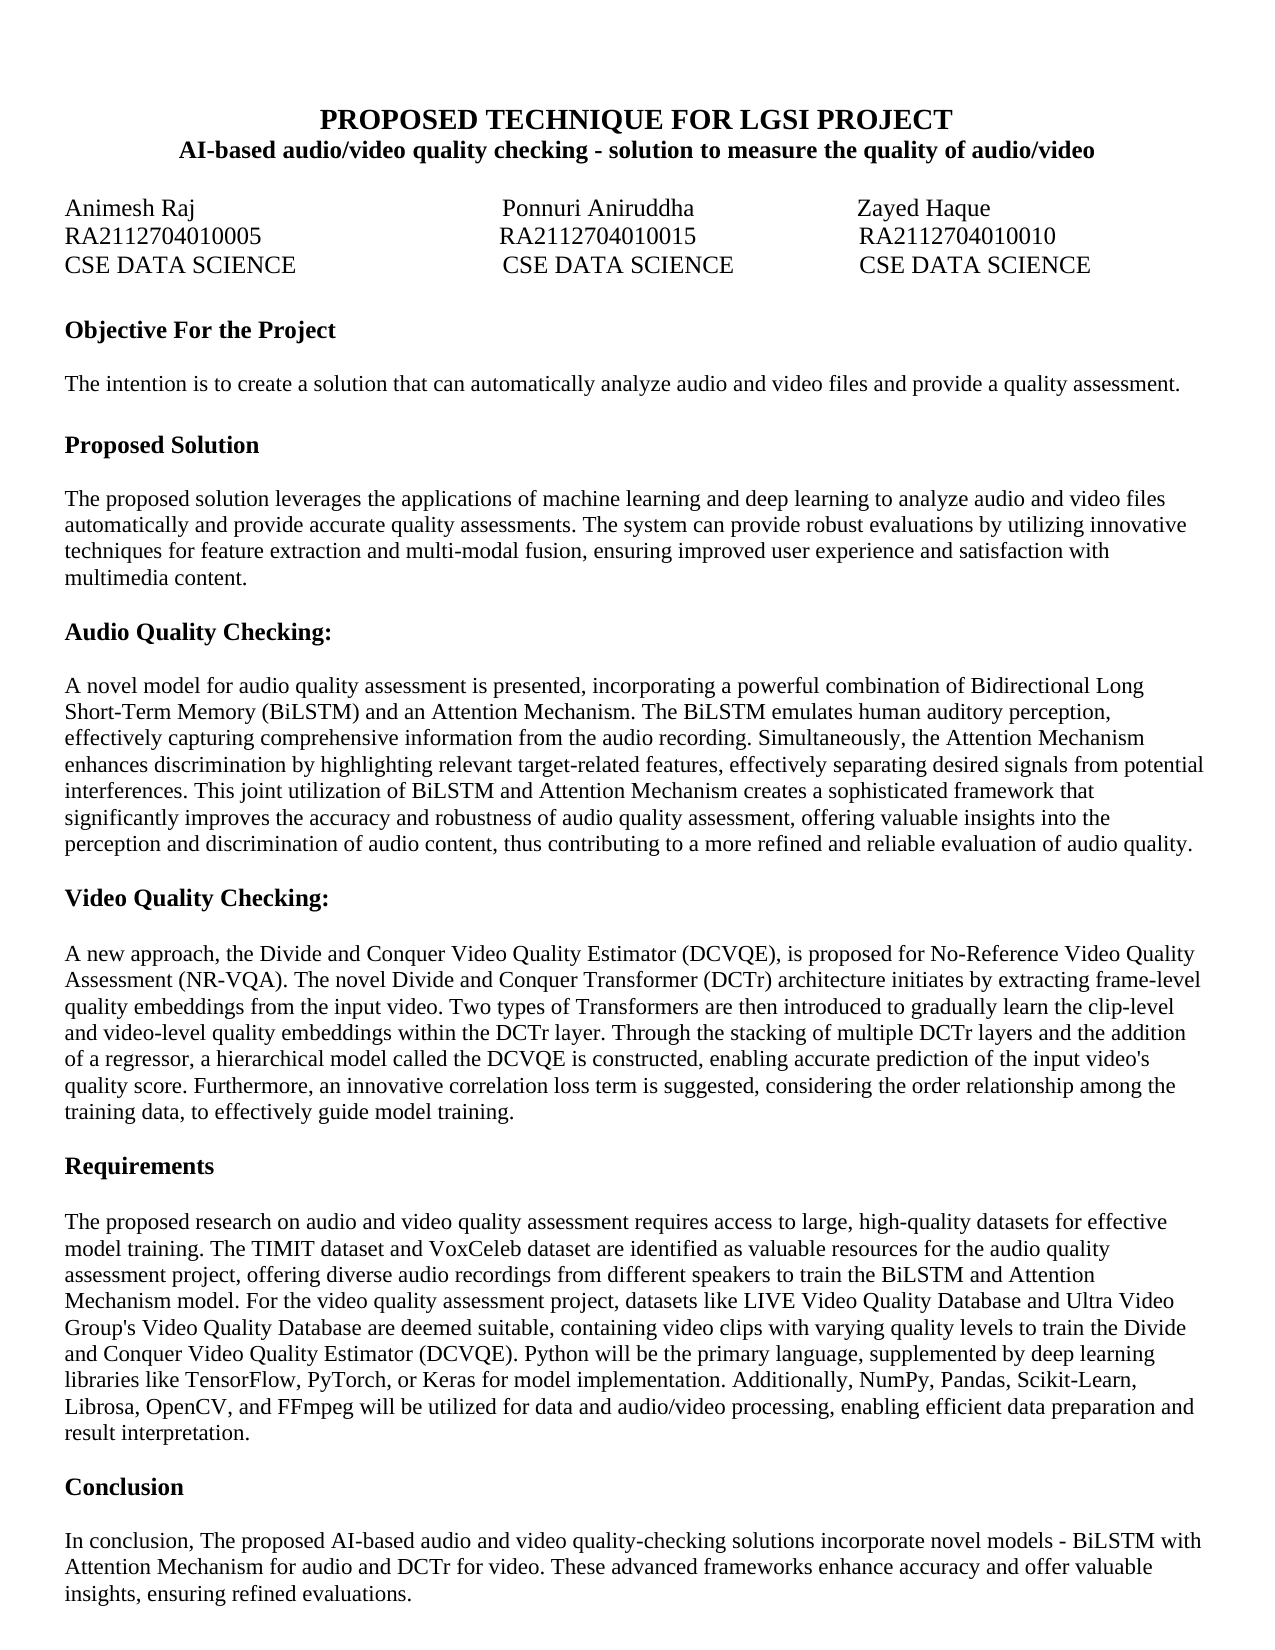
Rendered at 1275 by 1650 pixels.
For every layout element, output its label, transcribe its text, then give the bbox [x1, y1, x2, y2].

text AI-based audio/video quality checking - solution to measure the quality of audio/video [178, 136, 1096, 164]
text The intention is to create a solution that can automatically analyze audio and video files and provide a quality assessment. [64, 370, 1208, 396]
text RA2112704010005 RA2112704010015 RA2112704010010 [64, 222, 1096, 250]
text Video Quality Checking: [64, 883, 1208, 911]
text Conclusion [64, 1472, 1208, 1501]
text Requirements [64, 1151, 1208, 1180]
text Audio Quality Checking: [64, 617, 1208, 645]
text PROPOSED TECHNIQUE FOR LGSI PROJECT [64, 102, 1208, 136]
text Proposed Solution [64, 430, 1208, 458]
text Objective For the Project [64, 315, 1208, 343]
text A new approach, the Divide and Conquer Video Quality Estimator (DCVQE), is proposed for No-Reference Video Quality Assessment (NR-VQA). The novel Divide and Conquer Transformer (DCTr) architecture initiates by extracting frame-level quality embeddings from the input video. Two types of Transformers are then introduced to gradually learn the clip-level and video-level quality embeddings within the DCTr layer. Through the stacking of multiple DCTr layers and the addition of a regressor, a hierarchical model called the DCVQE is constructed, enabling accurate prediction of the input video's quality score. Furthermore, an innovative correlation loss term is suggested, considering the order relationship among the training data, to effectively guide model training. [64, 940, 1208, 1124]
text Animesh Raj Ponnuri Aniruddha Zayed Haque [64, 193, 1096, 222]
text The proposed solution leverages the applications of machine learning and deep learning to analyze audio and video files automatically and provide accurate quality assessments. The system can provide robust evaluations by utilizing innovative techniques for feature extraction and multi-modal fusion, ensuring improved user experience and satisfaction with multimedia content. [64, 485, 1208, 590]
text CSE DATA SCIENCE CSE DATA SCIENCE CSE DATA SCIENCE [64, 250, 1096, 279]
text The proposed research on audio and video quality assessment requires access to large, high-quality datasets for effective model training. The TIMIT dataset and VoxCeleb dataset are identified as valuable resources for the audio quality assessment project, offering diverse audio recordings from different speakers to train the BiLSTM and Attention Mechanism model. For the video quality assessment project, datasets like LIVE Video Quality Database and Ultra Video Group's Video Quality Database are deemed suitable, containing video clips with varying quality levels to train the Divide and Conquer Video Quality Estimator (DCVQE). Python will be the primary language, supplemented by deep learning libraries like TensorFlow, PyTorch, or Keras for model implementation. Additionally, NumPy, Pandas, Scikit-Learn, Librosa, OpenCV, and FFmpeg will be utilized for data and audio/video processing, enabling efficient data preparation and result interpretation. [64, 1208, 1208, 1446]
text A novel model for audio quality assessment is presented, incorporating a powerful combination of Bidirectional Long Short-Term Memory (BiLSTM) and an Attention Mechanism. The BiLSTM emulates human auditory perception, effectively capturing comprehensive information from the audio recording. Simultaneously, the Attention Mechanism enhances discrimination by highlighting relevant target-related features, effectively separating desired signals from potential interferences. This joint utilization of BiLSTM and Attention Mechanism creates a sophisticated framework that significantly improves the accuracy and robustness of audio quality assessment, offering valuable insights into the perception and discrimination of audio content, thus contributing to a more refined and reliable evaluation of audio quality. [64, 672, 1208, 856]
text In conclusion, The proposed AI-based audio and video quality-checking solutions incorporate novel models - BiLSTM with Attention Mechanism for audio and DCTr for video. These advanced frameworks enhance accuracy and offer valuable insights, ensuring refined evaluations. [64, 1527, 1208, 1606]
